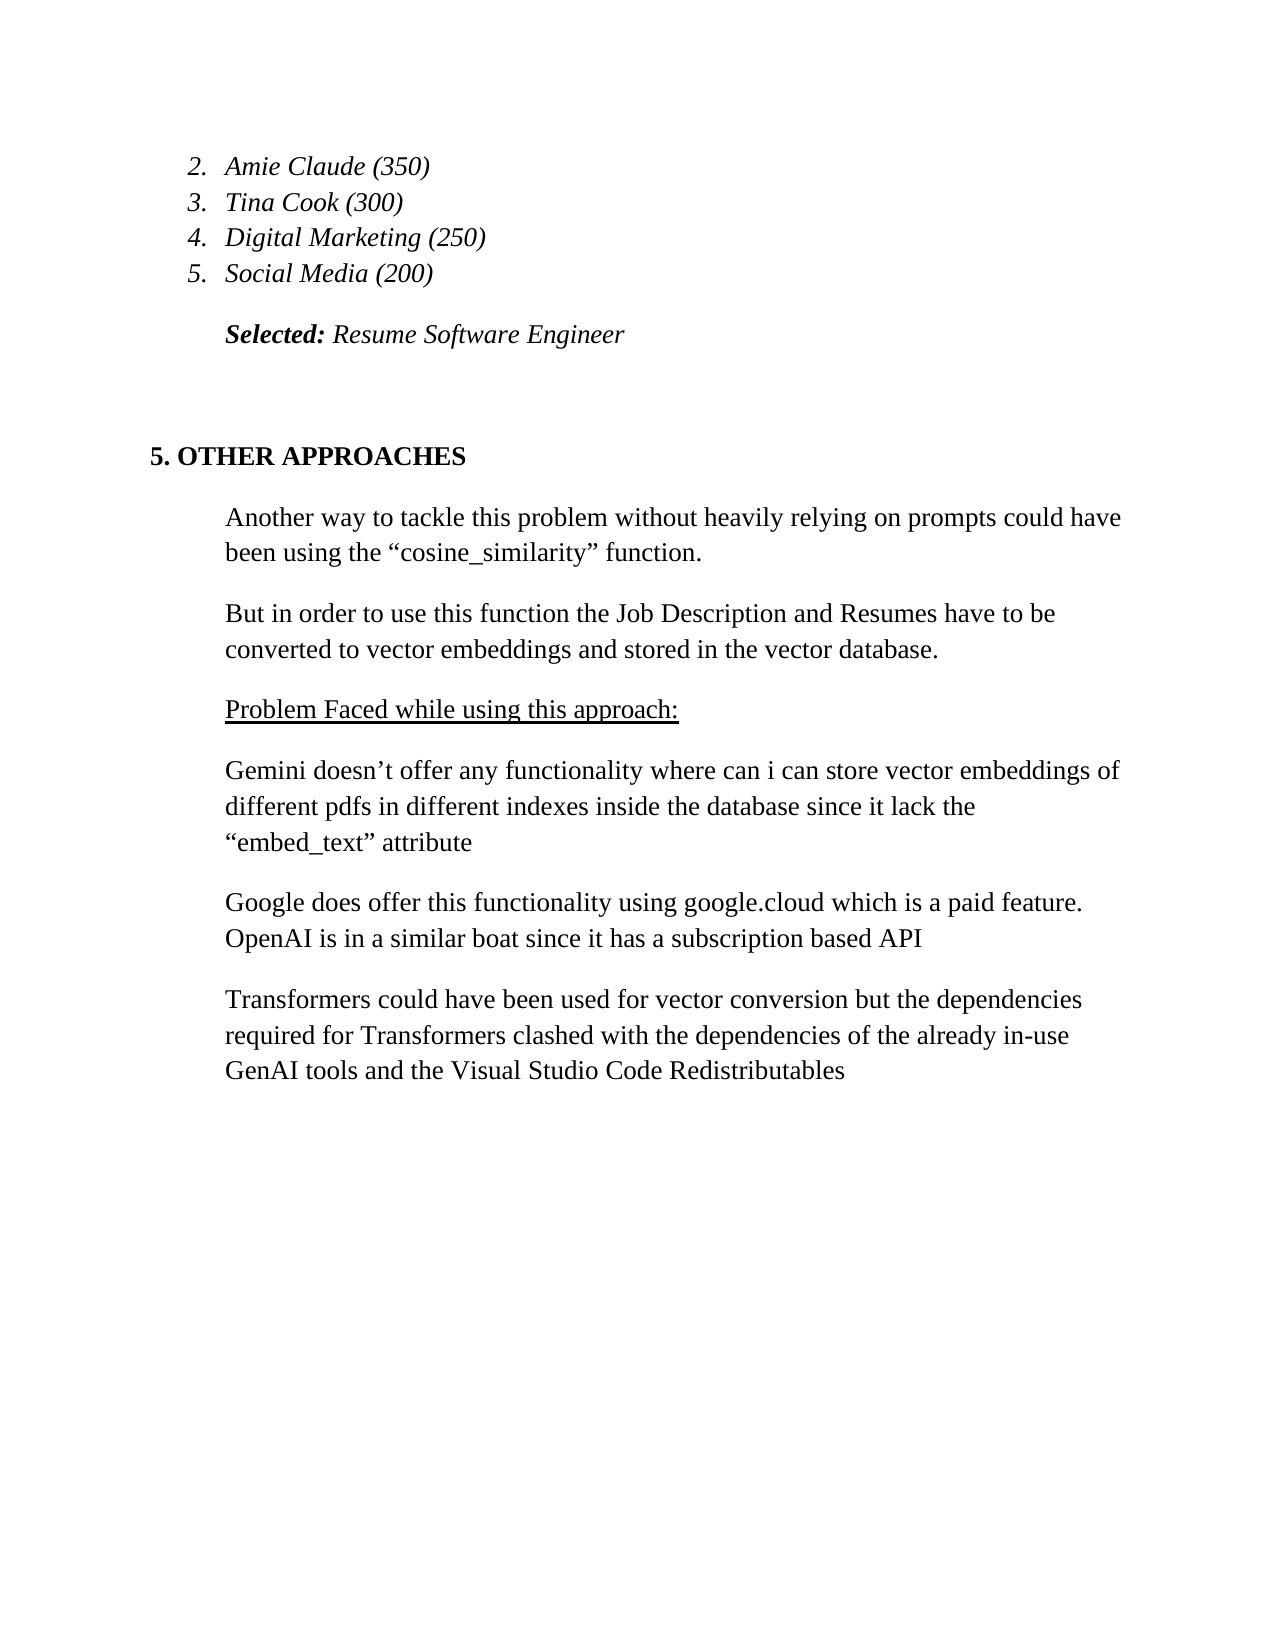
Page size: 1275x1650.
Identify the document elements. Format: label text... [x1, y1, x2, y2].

text Gemini doesn’t offer any functionality where can i can store vector embeddings of different pdfs in different indexes inside the database since it lack the “embed_text” attribute [225, 754, 1125, 857]
text Another way to tackle this problem without heavily relying on prompts could have been using the “cosine_similarity” function. [225, 501, 1135, 568]
text Selected: Resume Software Engineer [225, 318, 1135, 349]
text Google does offer this functionality using google.cloud which is a paid feature. OpenAI is in a similar boat since it has a subscription based API [225, 887, 1135, 953]
text But in order to use this function the Job Description and Resumes have to be converted to vector embeddings and stored in the vector database. [225, 597, 1135, 664]
list Social Media (200) [187, 257, 1135, 288]
text Transformers could have been used for vector conversion but the dependencies required for Transformers clashed with the dependencies of the already in-use GenAI tools and the Visual Studio Code Redistributables [225, 983, 1135, 1086]
list Digital Marketing (250) [187, 222, 1135, 253]
list Amie Claude (350) [187, 150, 1135, 181]
text Problem Faced while using this approach: [225, 694, 1135, 725]
list Tina Cook (300) [187, 186, 1135, 217]
subtitle OTHER APPROACHES [150, 440, 1135, 471]
